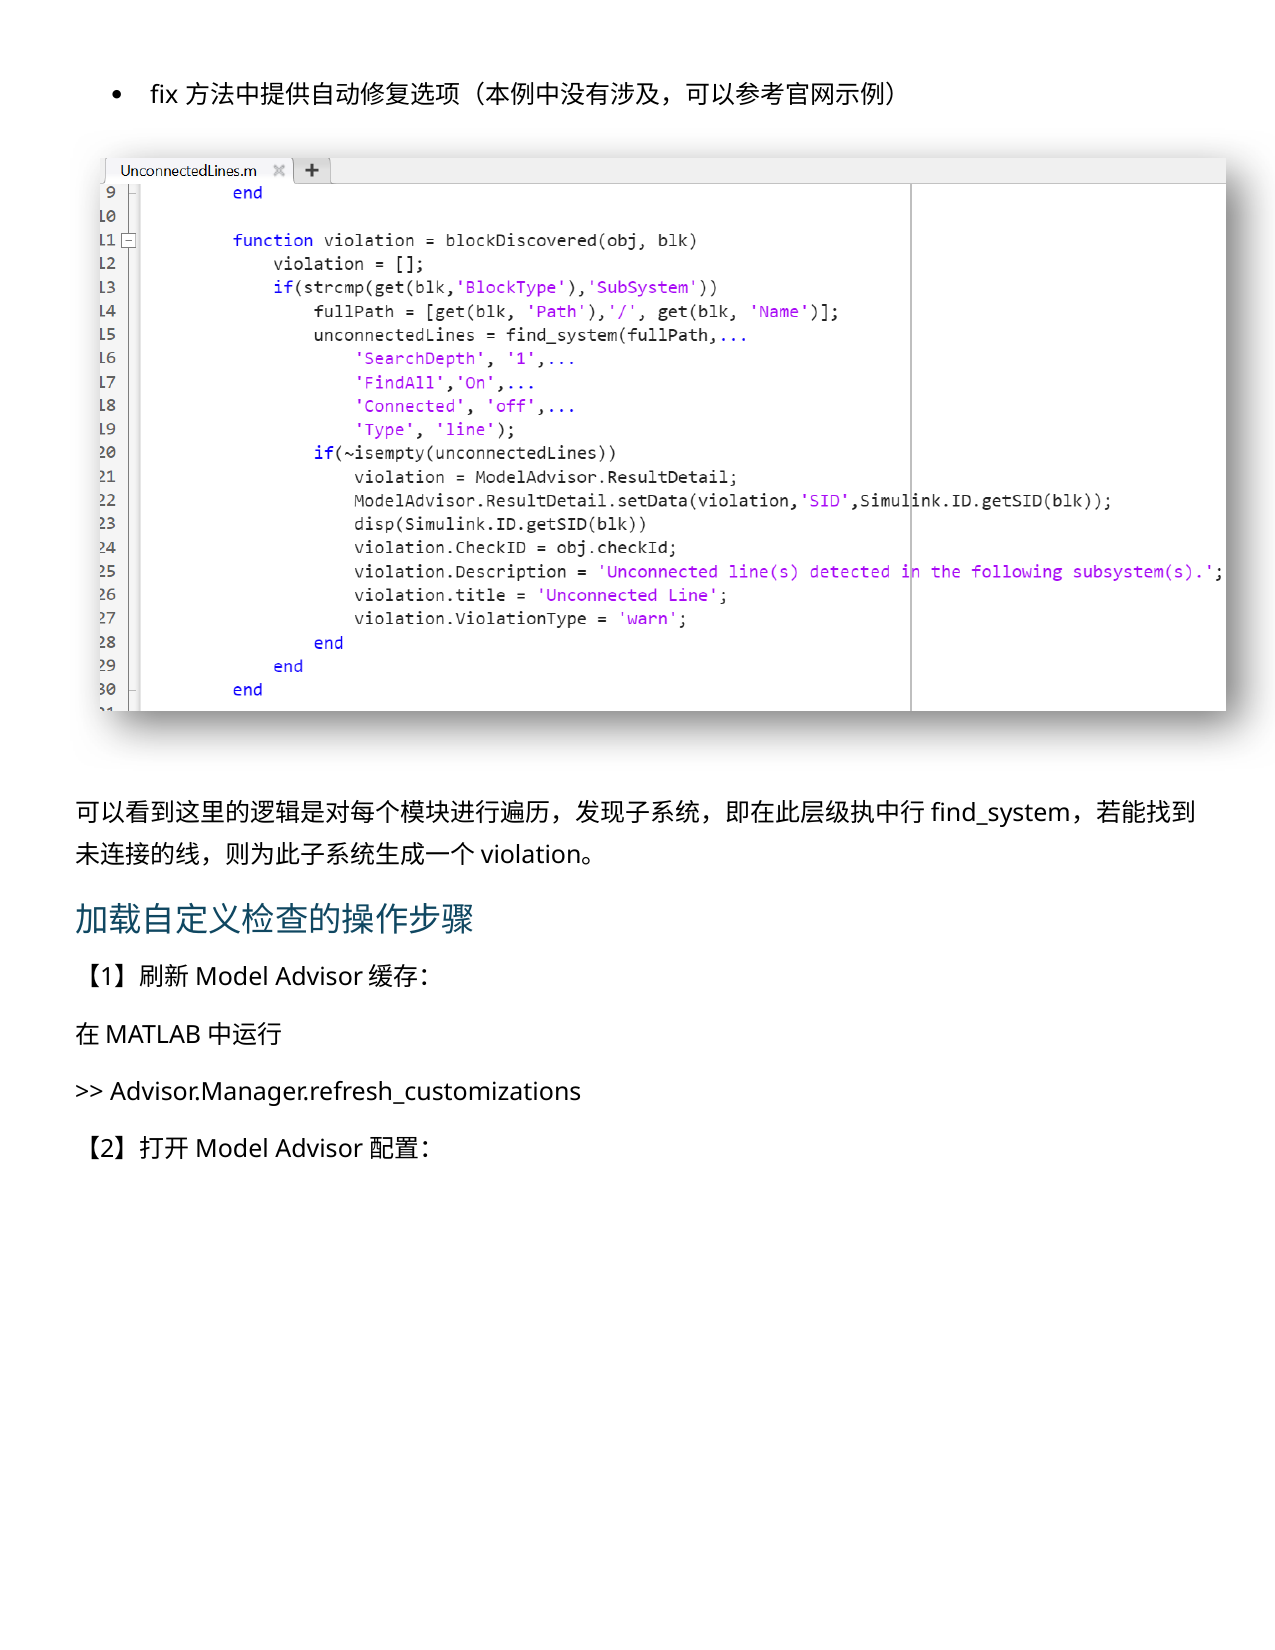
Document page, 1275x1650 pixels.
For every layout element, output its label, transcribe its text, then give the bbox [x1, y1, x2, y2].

subtitle 加载自定义检查的操作步骤 [75, 893, 1200, 941]
text 可以看到这里的逻辑是对每个模块进行遍历，发现子系统，即在此层级执中行 find_system，若能找到未连接的线，则为此子系统生成一个 violation。 [75, 793, 1200, 871]
text >> Advisor.Manager.refresh_customizations [75, 1073, 1200, 1107]
text 【2】打开 Model Advisor 配置： [75, 1129, 1200, 1165]
text 在MATLAB 中运行 [75, 1015, 1200, 1051]
text 【1】刷新 Model Advisor缓存： [75, 956, 1200, 993]
list fix 方法中提供自动修复选项（本例中没有涉及，可以参考官网示例） [112, 75, 1200, 111]
picture [100, 158, 1226, 711]
